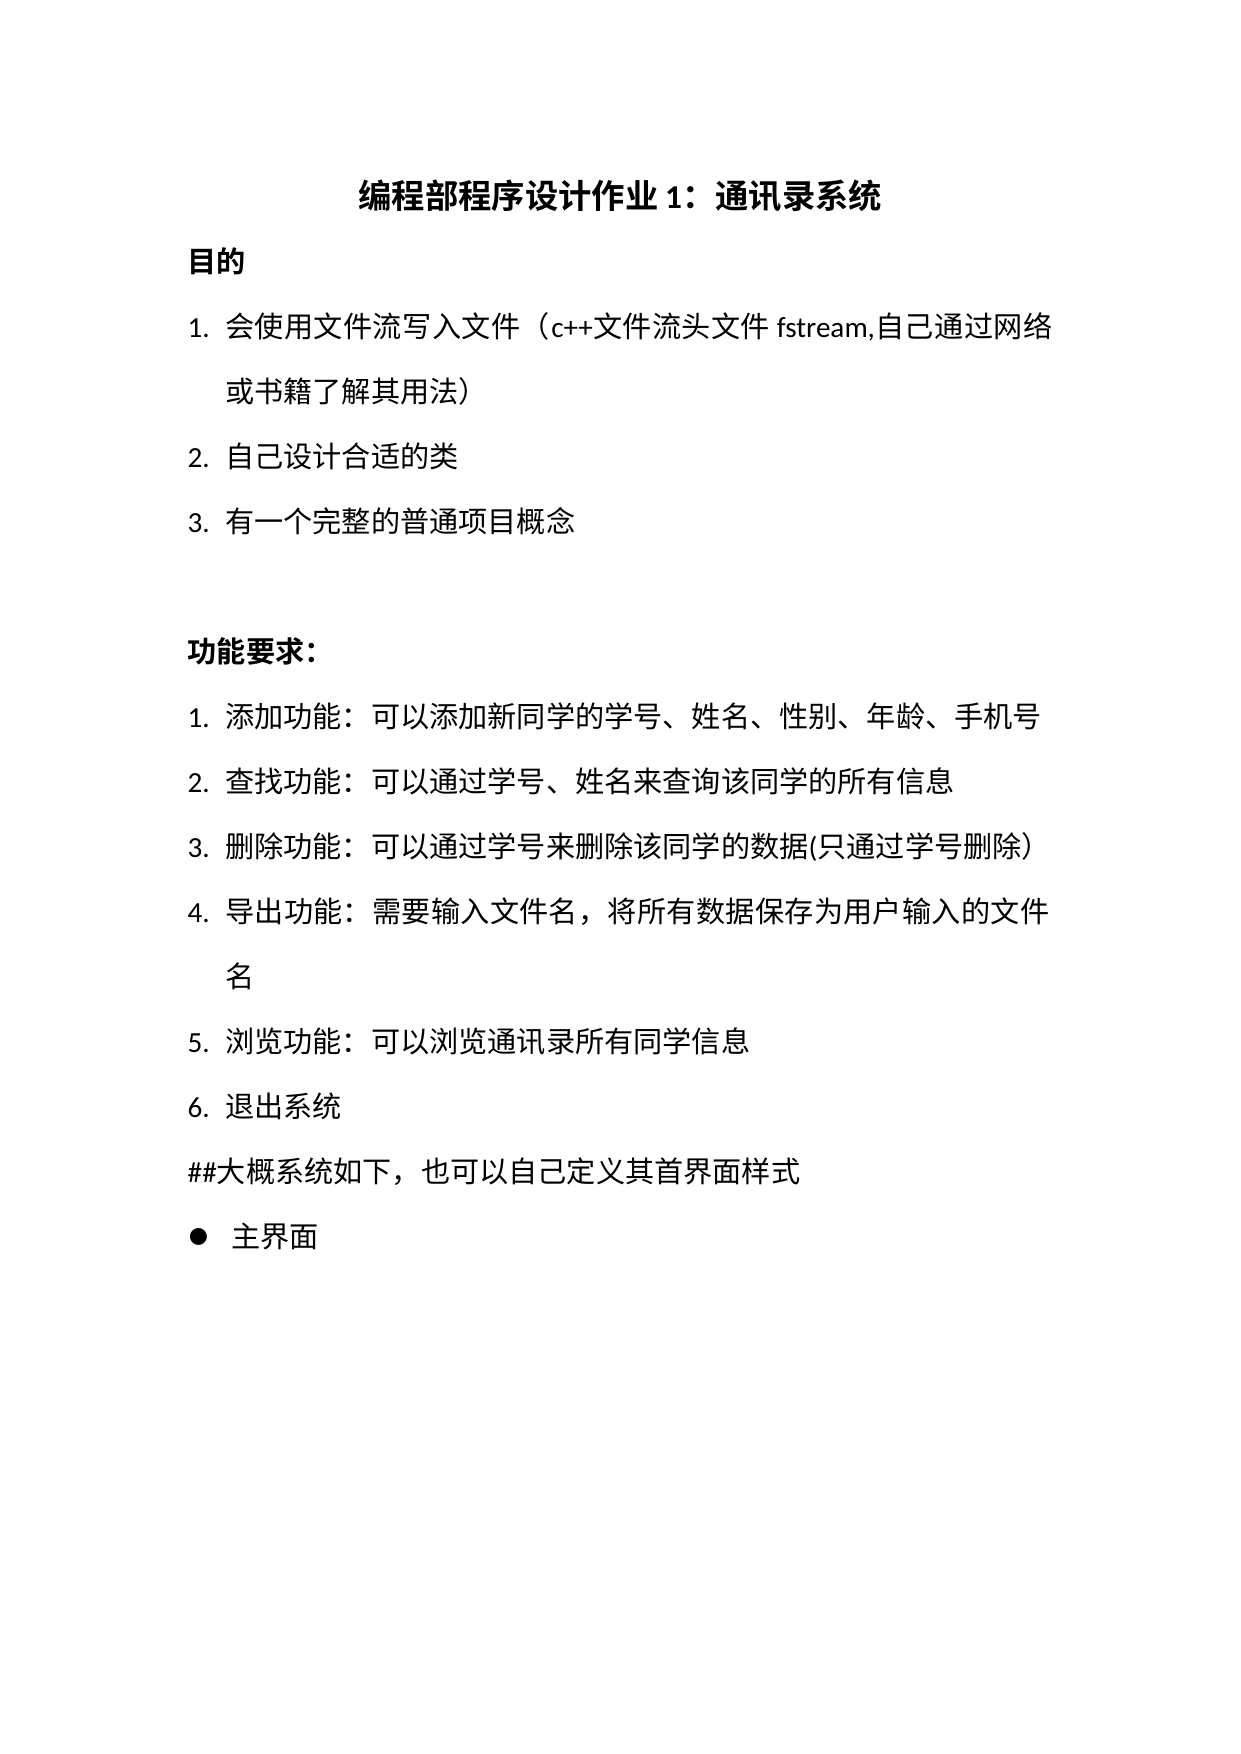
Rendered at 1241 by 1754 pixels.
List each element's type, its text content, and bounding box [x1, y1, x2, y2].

list 退出系统 [187, 1072, 1053, 1137]
list 浏览功能：可以浏览通讯录所有同学信息 [187, 1007, 1053, 1072]
list 主界面 [187, 1202, 1053, 1267]
list 添加功能：可以添加新同学的学号、姓名、性别、年龄、手机号 [187, 682, 1053, 747]
list 查找功能：可以通过学号、姓名来查询该同学的所有信息 [187, 747, 1053, 812]
text ##大概系统如下，也可以自己定义其首界面样式 [187, 1137, 1053, 1202]
list 会使用文件流写入文件（c++文件流头文件fstream,自己通过网络或书籍了解其用法） [187, 292, 1053, 422]
list 自己设计合适的类 [187, 422, 1053, 487]
text 目的 [187, 227, 1053, 292]
list 删除功能：可以通过学号来删除该同学的数据(只通过学号删除） [187, 812, 1053, 877]
list 有一个完整的普通项目概念 [187, 487, 1053, 552]
text 功能要求： [187, 617, 1053, 682]
list 导出功能：需要输入文件名，将所有数据保存为用户输入的文件名 [187, 877, 1053, 1007]
text 编程部程序设计作业1：通讯录系统 [187, 162, 1053, 227]
